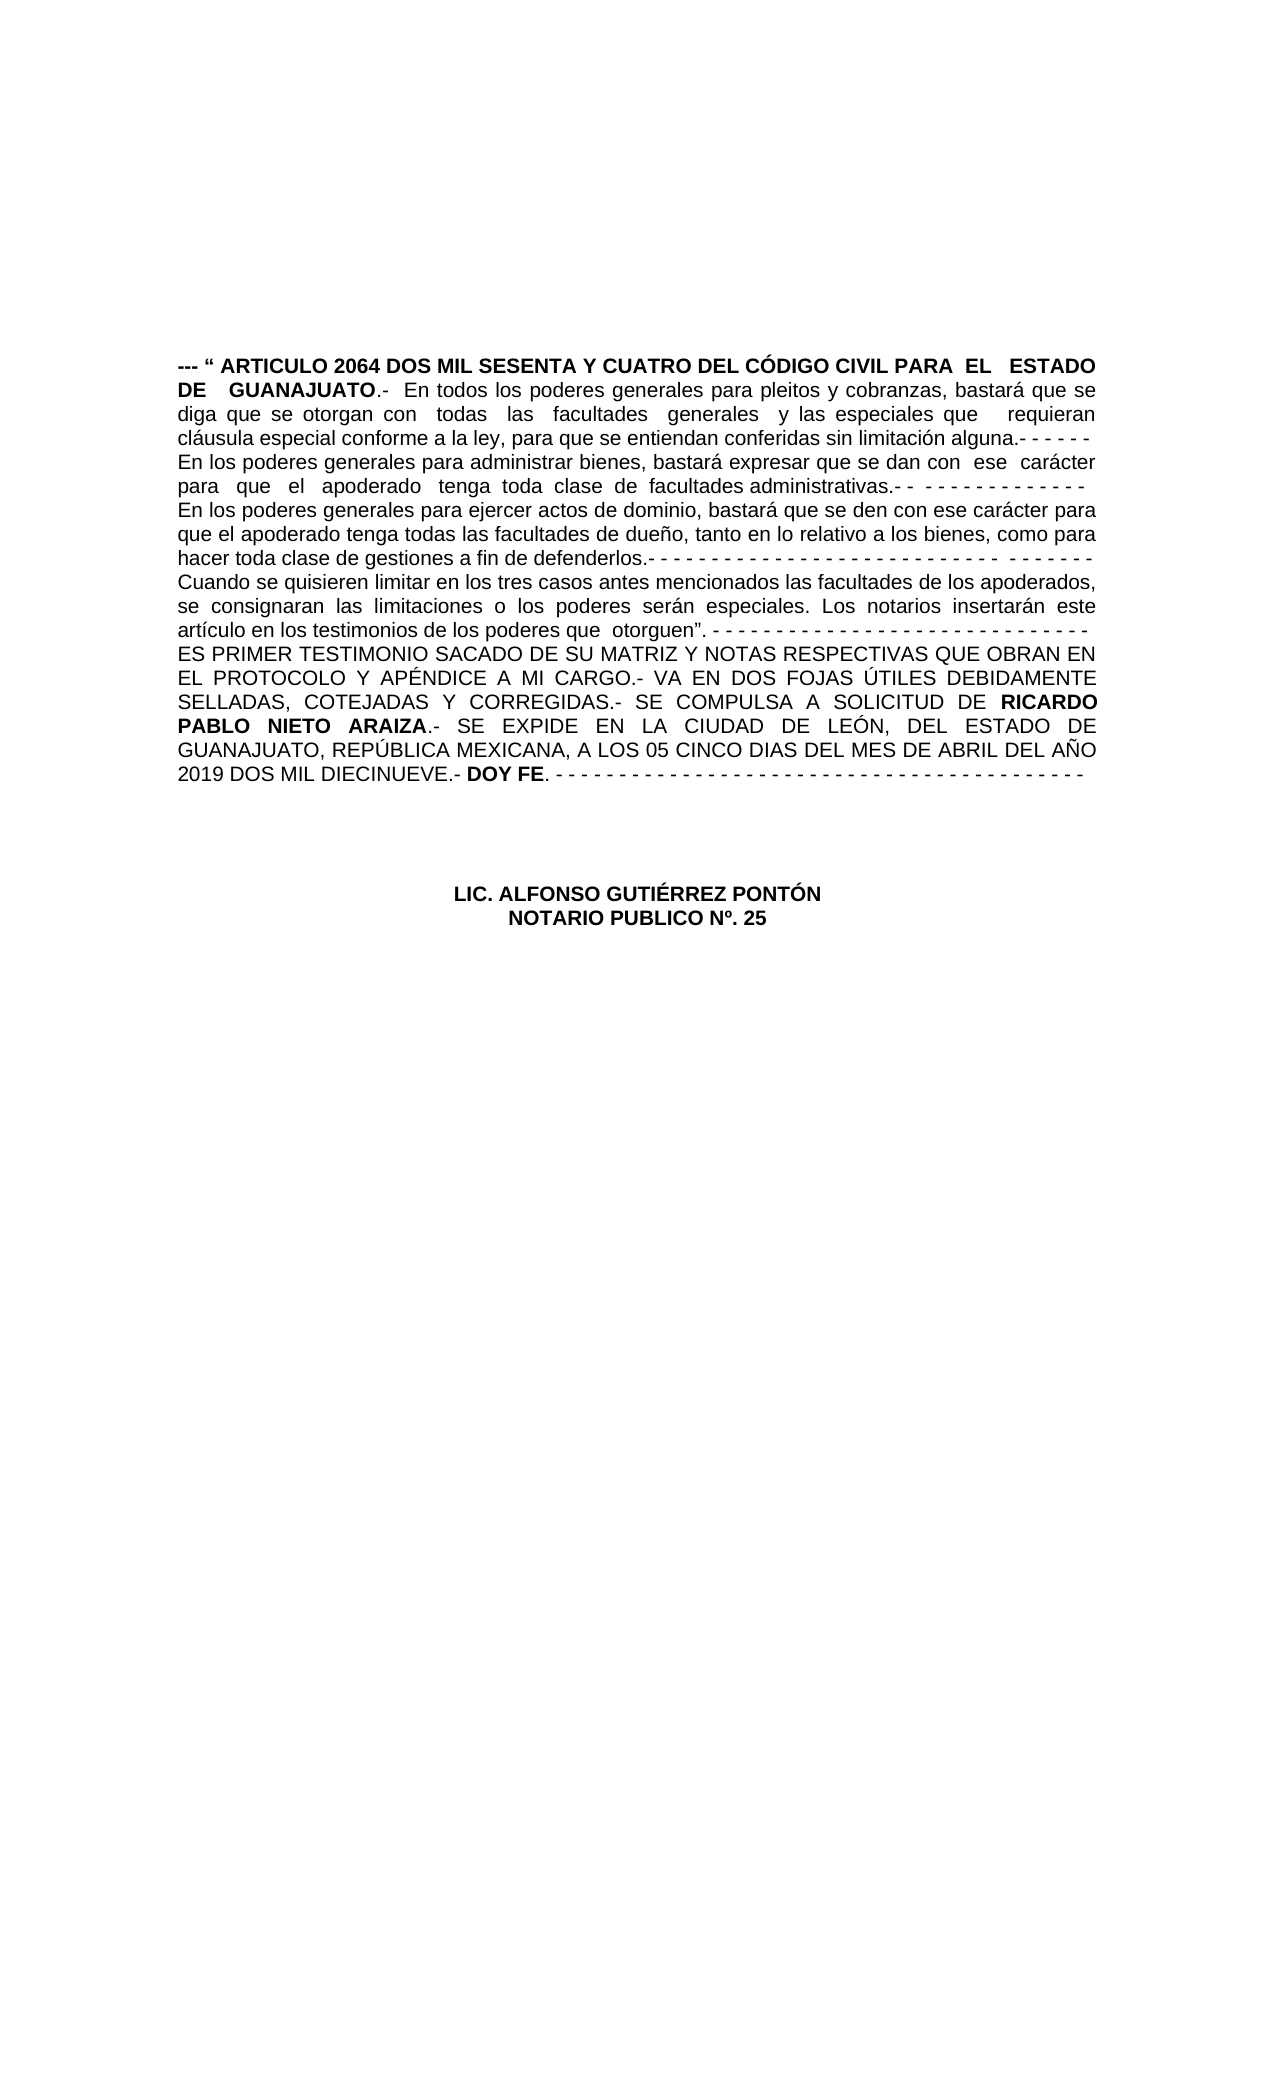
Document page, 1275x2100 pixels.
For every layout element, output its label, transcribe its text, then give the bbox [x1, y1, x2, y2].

text --- “ ARTICULO 2064 DOS MIL SESENTA Y CUATRO DEL CÓDIGO CIVIL PARA EL ESTADO DE GUANAJUATO.- En todos los poderes generales para pleitos y cobranzas, bastará que se diga que se otorgan con todas las facultades generales y las especiales que requieran cláusula especial conforme a la ley, para que se entiendan conferidas sin limitación alguna.- - - - - - [177, 354, 1098, 450]
text NOTARIO PUBLICO Nº. 25 [177, 905, 1098, 929]
text ES PRIMER TESTIMONIO SACADO DE SU MATRIZ Y NOTAS RESPECTIVAS QUE OBRAN EN EL PROTOCOLO Y APÉNDICE A MI CARGO.- VA EN DOS FOJAS ÚTILES DEBIDAMENTE SELLADAS, COTEJADAS Y CORREGIDAS.- SE COMPULSA A SOLICITUD DE RICARDO PABLO NIETO ARAIZA.- SE EXPIDE EN LA CIUDAD DE LEÓN, DEL ESTADO DE GUANAJUATO, REPÚBLICA MEXICANA, A LOS 05 CINCO DIAS DEL MES DE ABRIL DEL AÑO 2019 DOS MIL DIECINUEVE.- DOY FE. - - - - - - - - - - - - - - - - - - - - - - - - - - - - - - - - - - - - - - - - - - [177, 642, 1098, 786]
text LIC. ALFONSO GUTIÉRREZ PONTÓN [177, 881, 1098, 905]
text En los poderes generales para administrar bienes, bastará expresar que se dan con ese carácter para que el apoderado tenga toda clase de facultades administrativas.- - - - - - - - - - - - - - - [177, 450, 1098, 498]
text En los poderes generales para ejercer actos de dominio, bastará que se den con ese carácter para que el apoderado tenga todas las facultades de dueño, tanto en lo relativo a los bienes, como para hacer toda clase de gestiones a fin de defenderlos.- - - - - - - - - - - - - - - - - - - - - - - - - - - - - - - - - - - Cuando se quisieren limitar en los tres casos antes mencionados las facultades de los apoderados, se consignaran las limitaciones o los poderes serán especiales. Los notarios insertarán este artículo en los testimonios de los poderes que otorguen”. - - - - - - - - - - - - - - - - - - - - - - - - - - - - - - [177, 498, 1098, 642]
